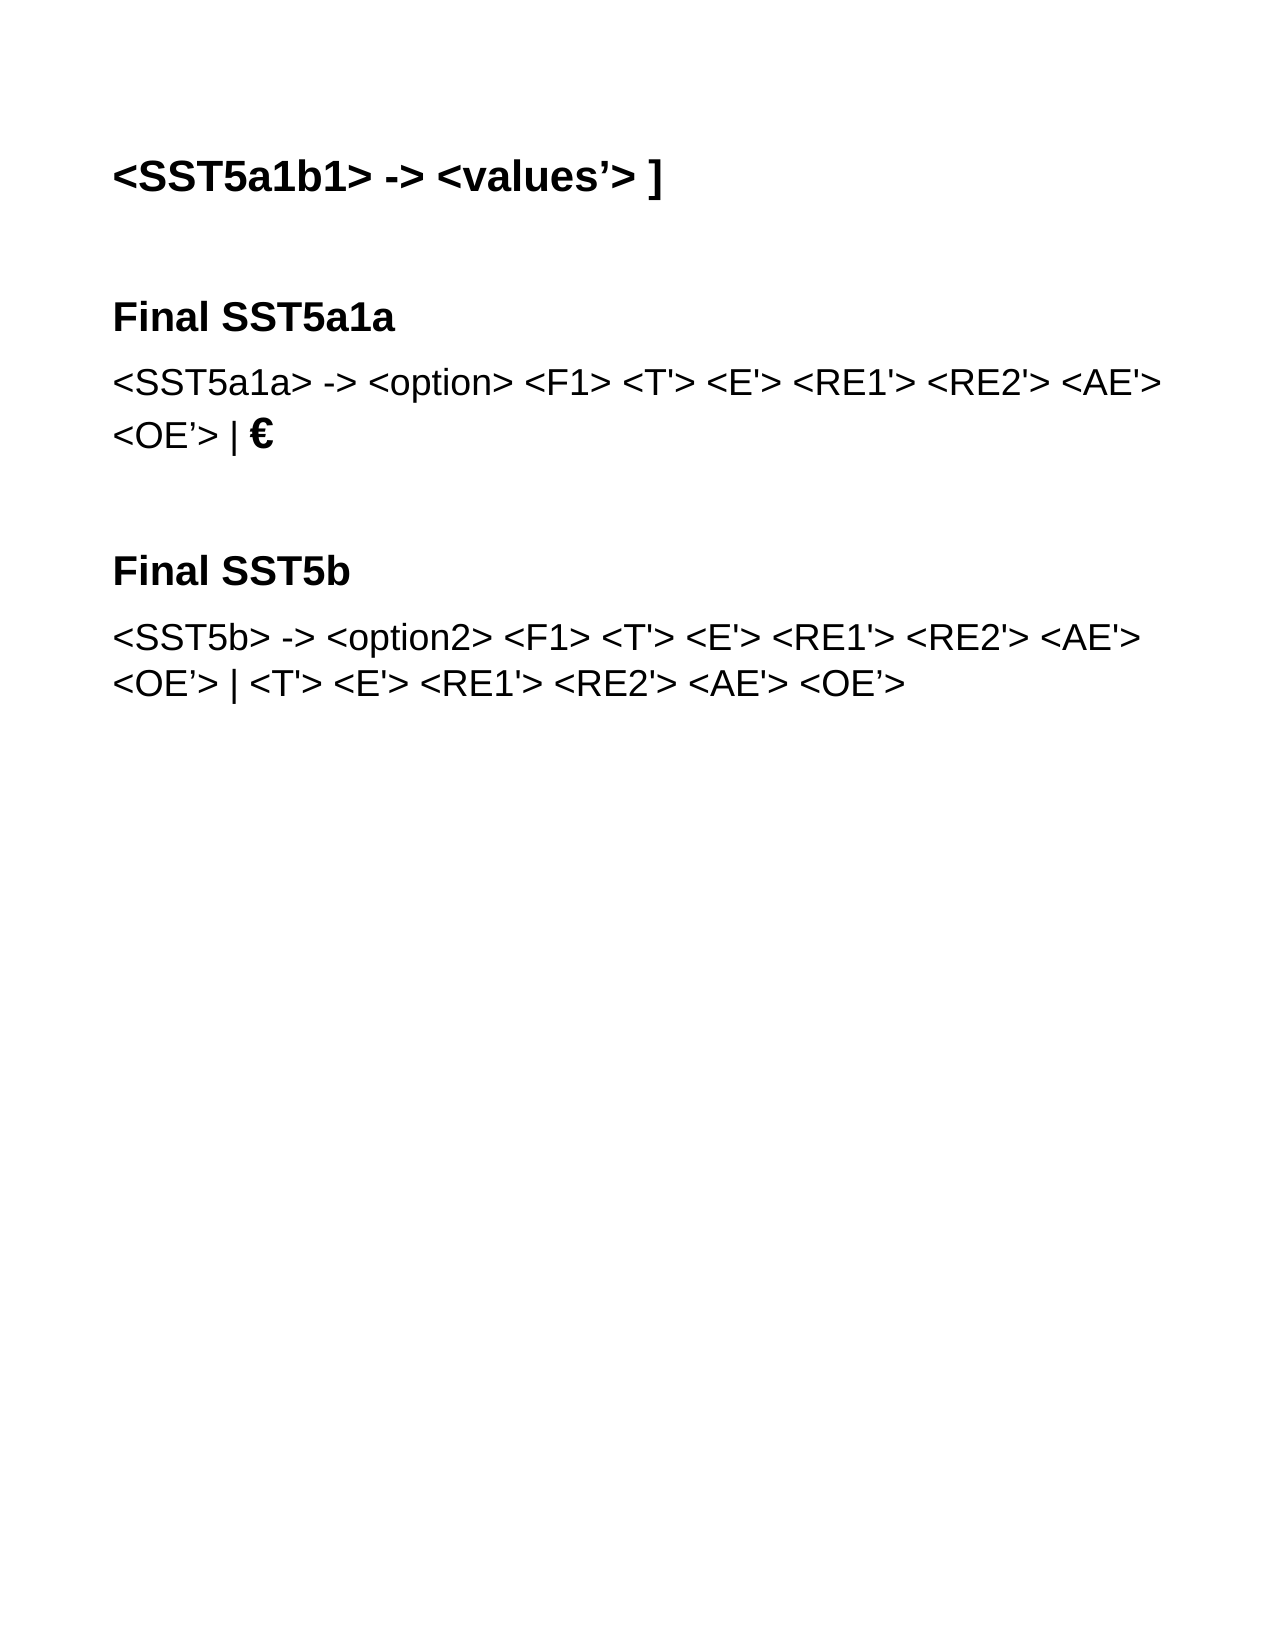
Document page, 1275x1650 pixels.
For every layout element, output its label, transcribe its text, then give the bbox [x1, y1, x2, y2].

text Final SST5b [112, 547, 1162, 594]
text <SST5a1b1> -> <values’> ] [112, 150, 1162, 200]
text <SST5b> -> <option2> <F1> <T'> <E'> <RE1'> <RE2'> <AE'> <OE’> | <T'> <E'> <RE1'> <RE2'> <AE'> <OE’> [112, 615, 1162, 704]
text <SST5a1a> -> <option> <F1> <T'> <E'> <RE1'> <RE2'> <AE'> <OE’> | € [112, 360, 1162, 458]
text Final SST5a1a [112, 292, 1162, 340]
